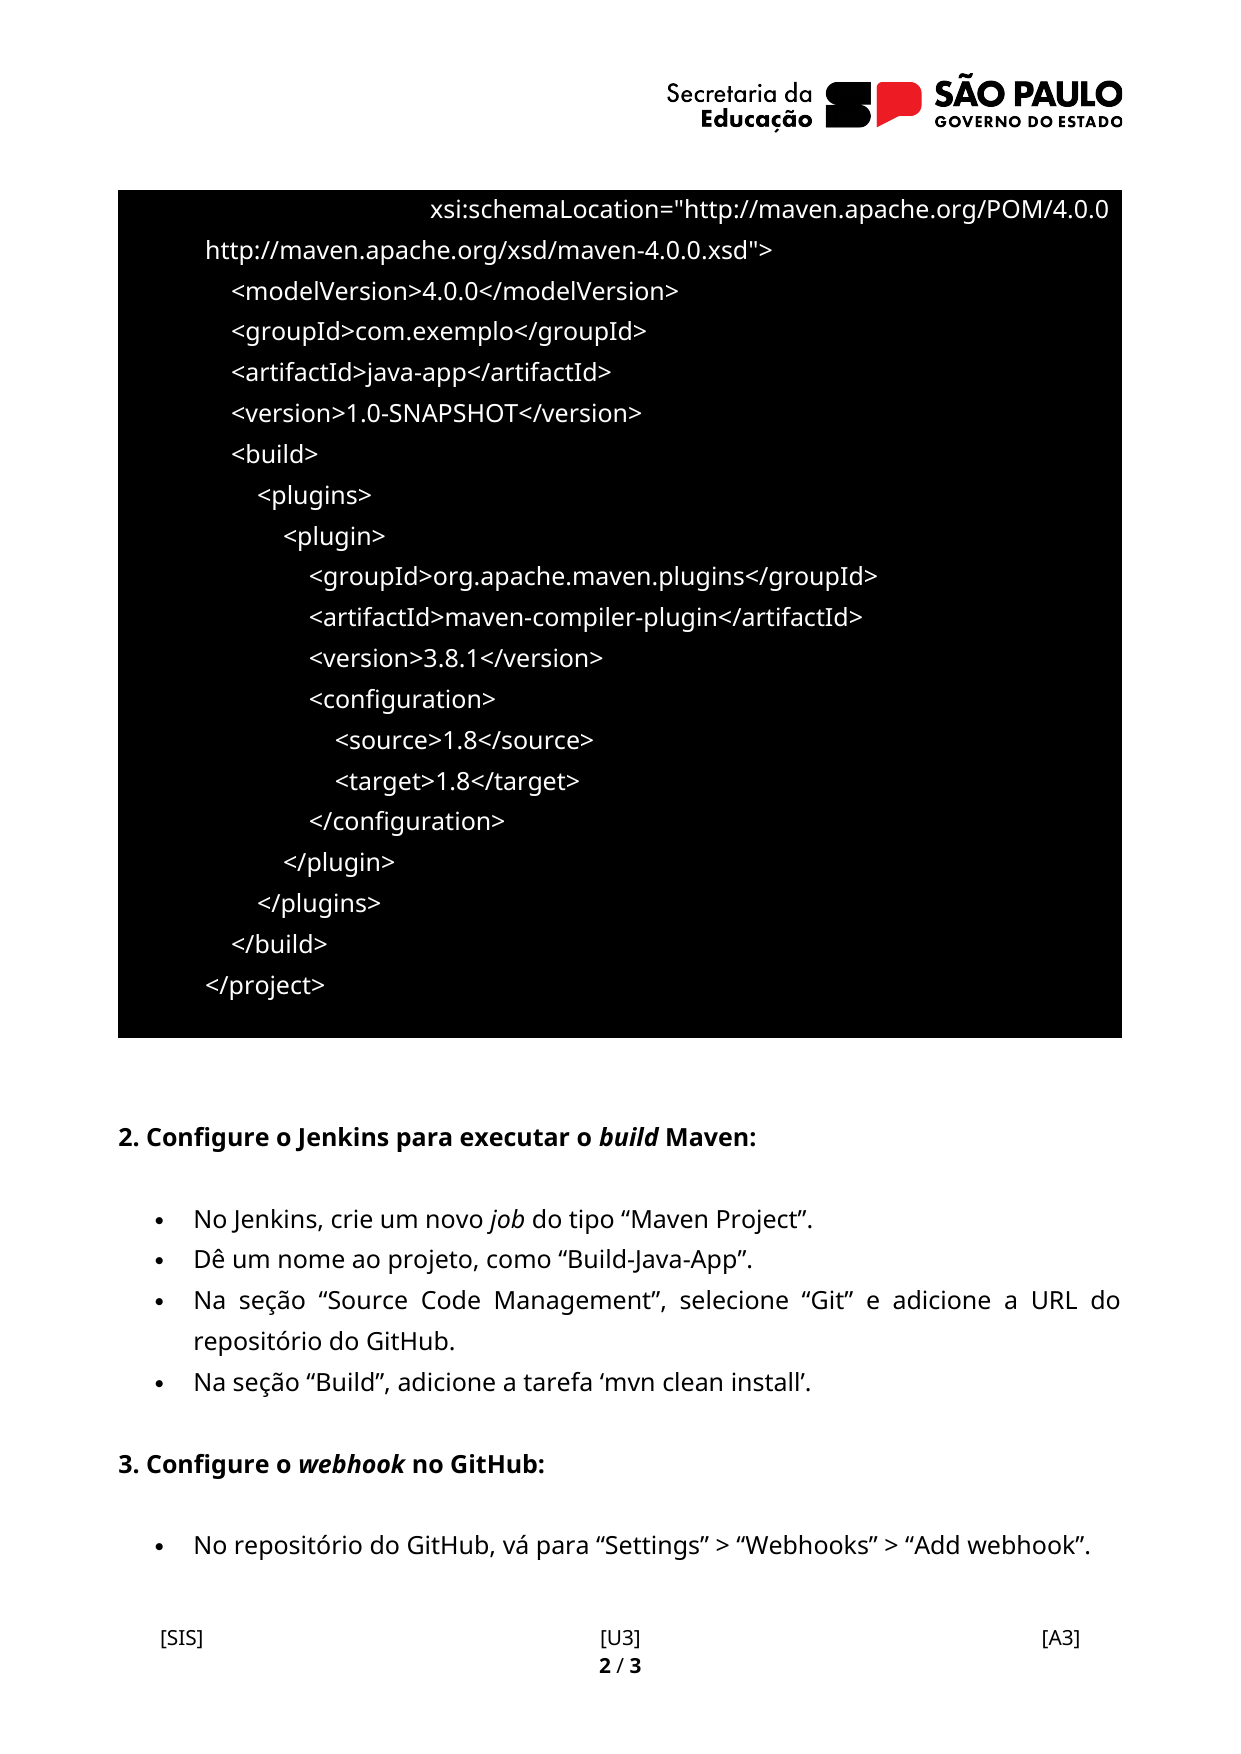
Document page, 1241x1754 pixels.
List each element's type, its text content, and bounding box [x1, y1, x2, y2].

text 2. Configure o Jenkins para executar o build Maven: [118, 1119, 1122, 1154]
list Dê um nome ao projeto, como “Build-Java-App”. [156, 1242, 1122, 1276]
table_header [119, 191, 1121, 1037]
list Na seção “Source Code Management”, selecione “Git” e adicione a URL do repositório do GitHub. [156, 1283, 1122, 1358]
picture [667, 73, 1123, 133]
text 3. Configure o webhook no GitHub: [118, 1446, 1122, 1480]
list Na seção “Build”, adicione a tarefa ‘mvn clean install’. [156, 1364, 1122, 1399]
list No Jenkins, crie um novo job do tipo “Maven Project”. [156, 1201, 1122, 1235]
list No repositório do GitHub, vá para “Settings” > “Webhooks” > “Add webhook”. [156, 1528, 1122, 1562]
